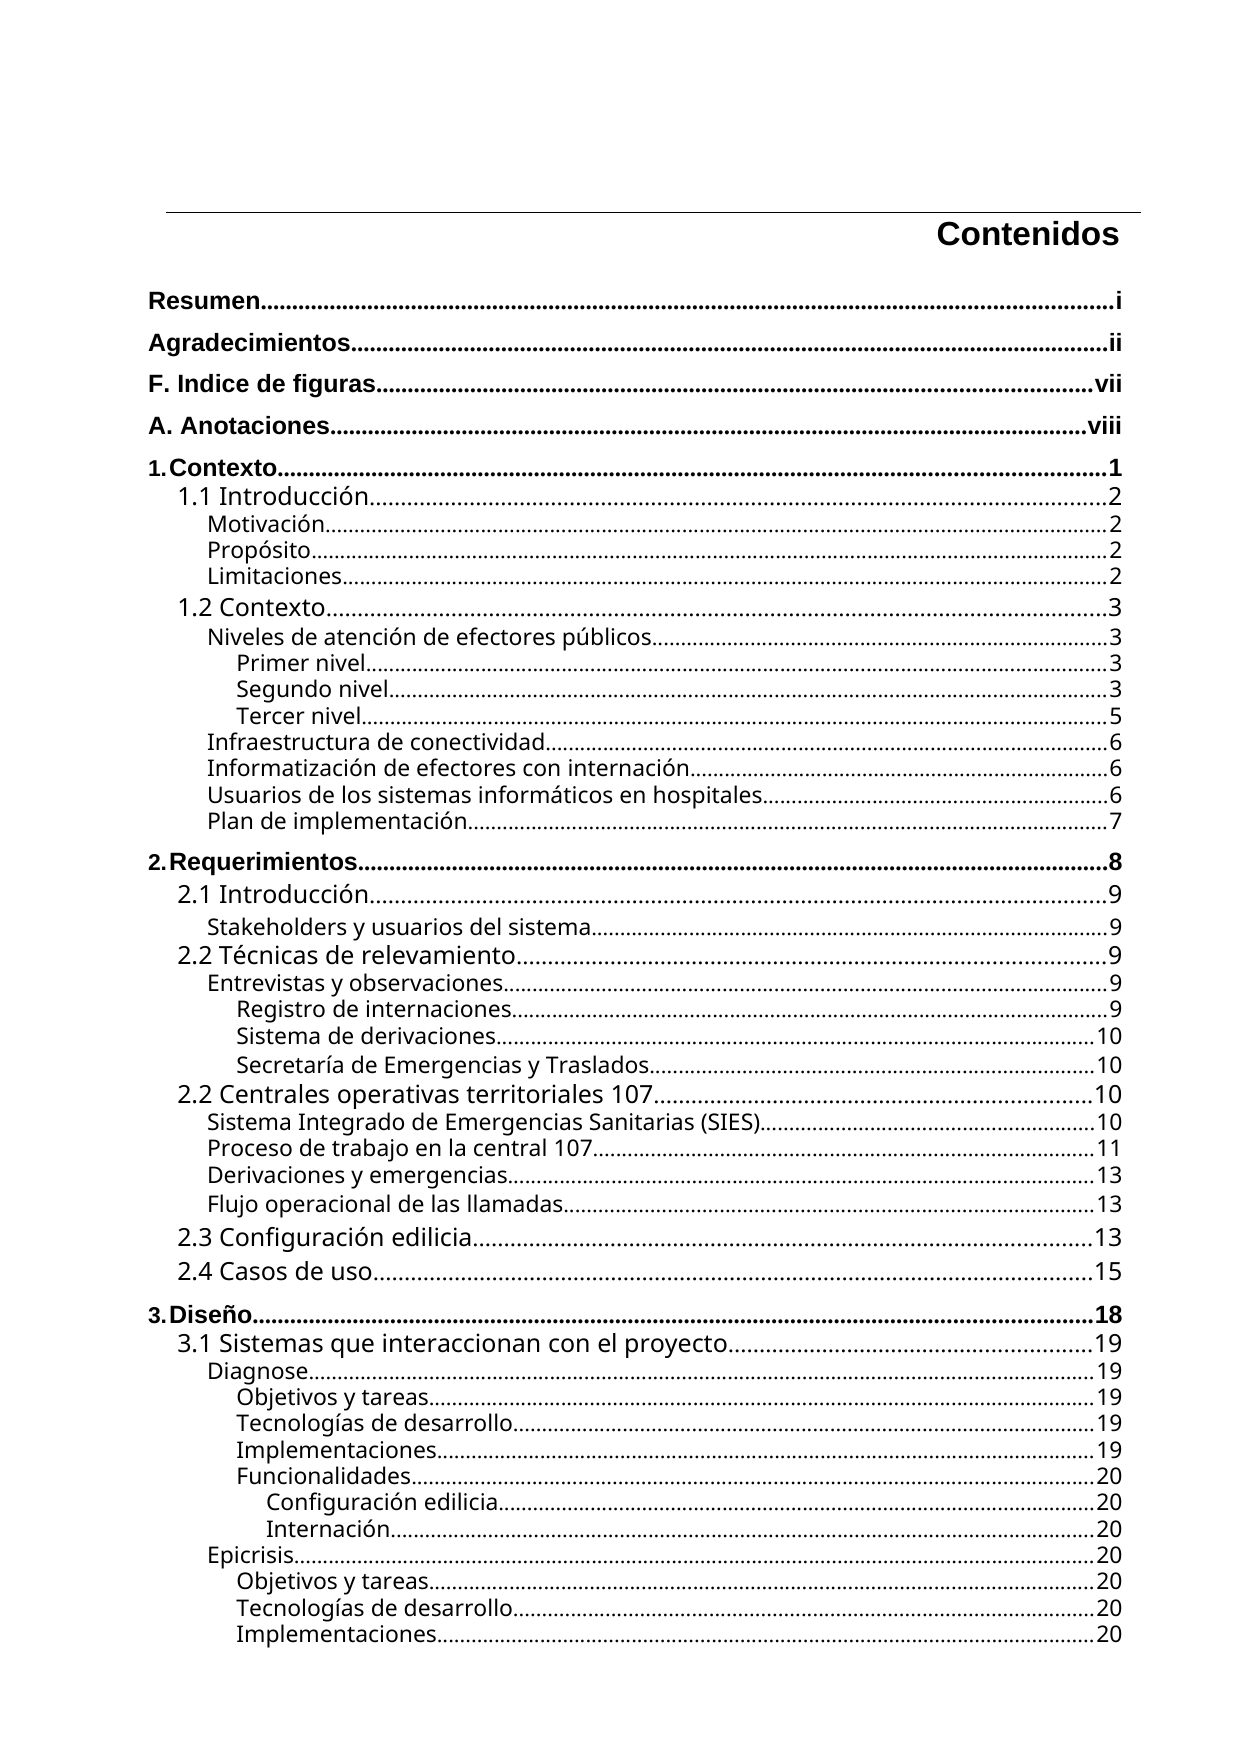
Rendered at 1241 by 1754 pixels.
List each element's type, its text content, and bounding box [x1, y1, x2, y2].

text Contenidos [135, 214, 1120, 252]
